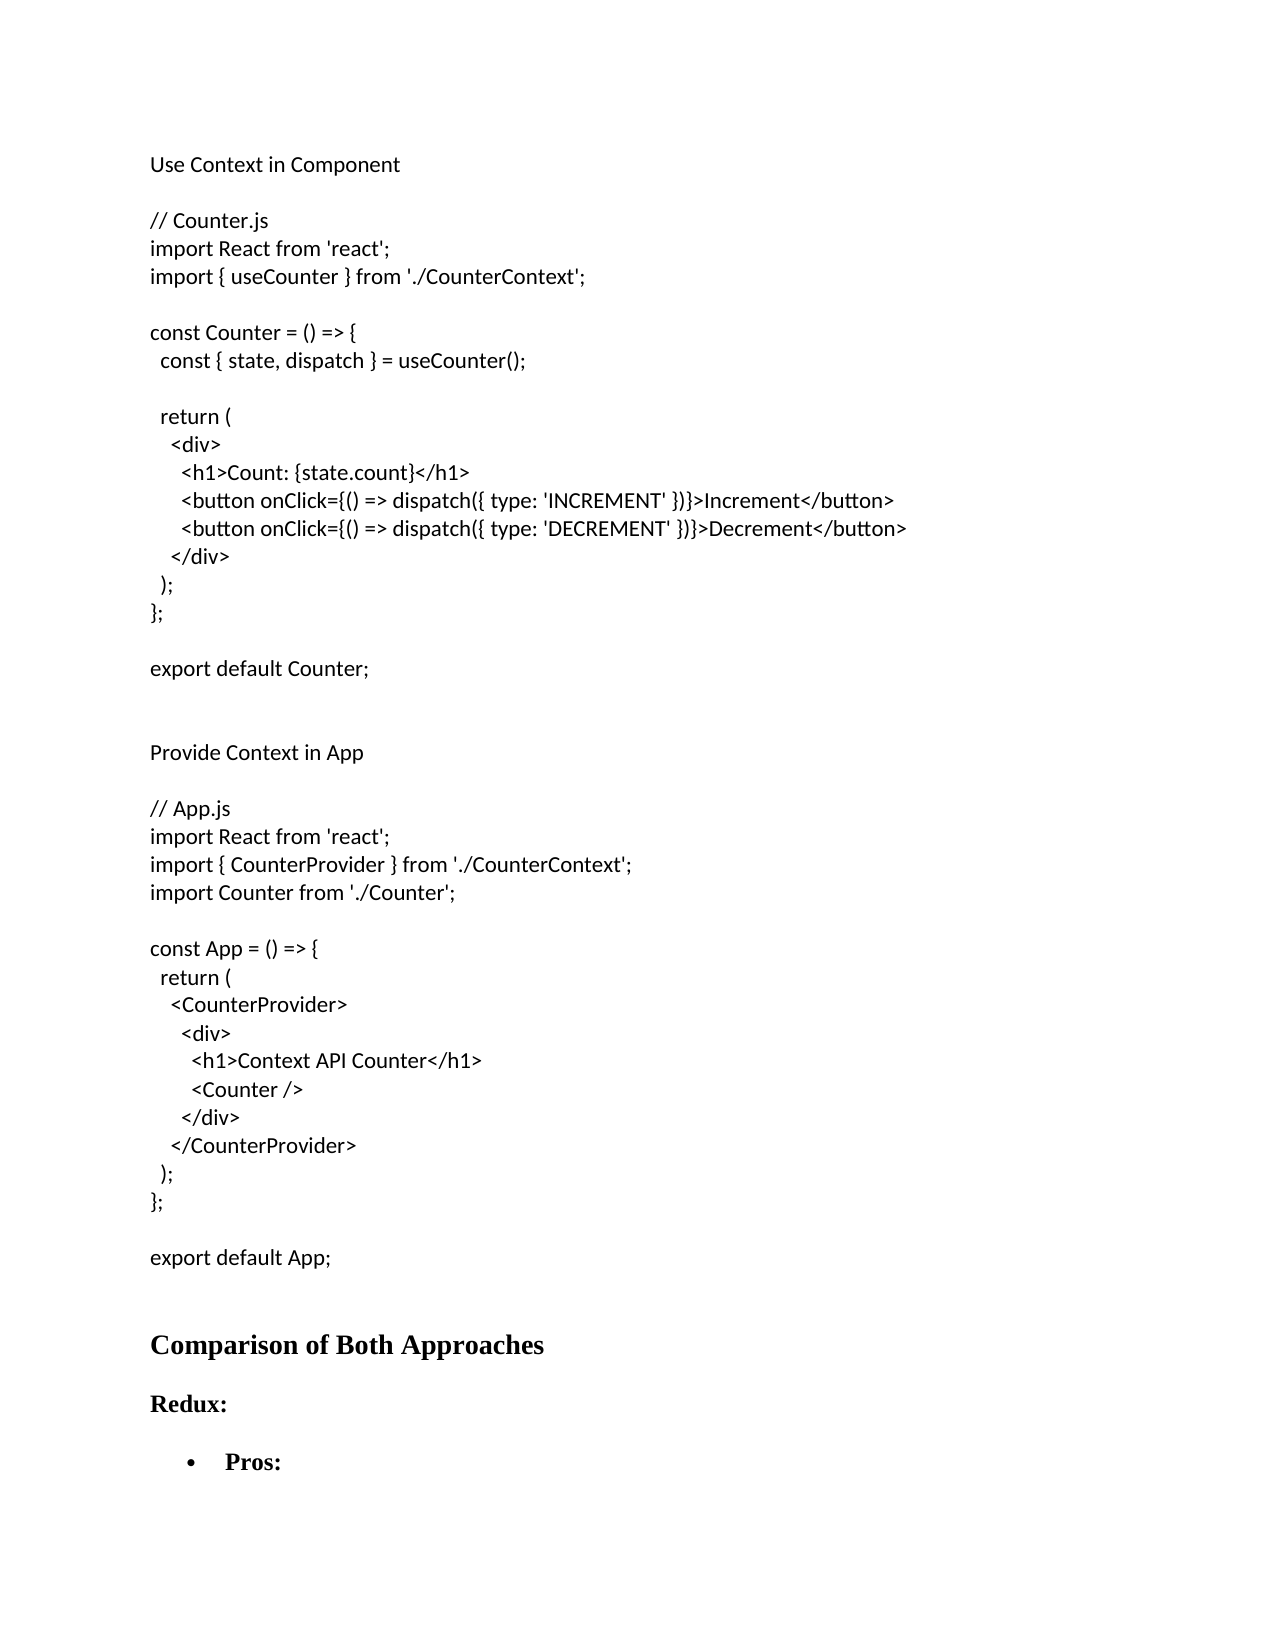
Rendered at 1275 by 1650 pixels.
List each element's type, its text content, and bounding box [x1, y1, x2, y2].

text import { useCounter } from './CounterContext'; [150, 262, 1125, 290]
text <h1>Context API Counter</h1> [150, 1047, 1125, 1075]
text ); [150, 1159, 1125, 1187]
text import React from 'react'; [150, 234, 1125, 262]
text Comparison of Both Approaches [150, 1328, 1125, 1360]
text <button onClick={() => dispatch({ type: 'INCREMENT' })}>Increment</button> [150, 486, 1125, 514]
text ); [150, 570, 1125, 598]
text }; [150, 598, 1125, 626]
text </div> [150, 1103, 1125, 1131]
text return ( [150, 963, 1125, 991]
text <div> [150, 430, 1125, 458]
text const Counter = () => { [150, 318, 1125, 346]
text Provide Context in App [150, 738, 1125, 766]
text </div> [150, 542, 1125, 570]
text import React from 'react'; [150, 822, 1125, 851]
text <div> [150, 1019, 1125, 1047]
text Use Context in Component [150, 150, 1125, 178]
text <h1>Count: {state.count}</h1> [150, 458, 1125, 486]
text export default Counter; [150, 654, 1125, 682]
text // App.js [150, 794, 1125, 822]
text }; [150, 1187, 1125, 1215]
text <CounterProvider> [150, 991, 1125, 1019]
text </CounterProvider> [150, 1131, 1125, 1159]
list Pros: [187, 1447, 1125, 1476]
text <button onClick={() => dispatch({ type: 'DECREMENT' })}>Decrement</button> [150, 514, 1125, 542]
text Redux: [150, 1389, 1125, 1418]
text export default App; [150, 1243, 1125, 1271]
text // Counter.js [150, 206, 1125, 234]
text return ( [150, 402, 1125, 430]
text const { state, dispatch } = useCounter(); [150, 346, 1125, 374]
text const App = () => { [150, 934, 1125, 963]
text import Counter from './Counter'; [150, 878, 1125, 907]
text <Counter /> [150, 1075, 1125, 1103]
text import { CounterProvider } from './CounterContext'; [150, 851, 1125, 878]
